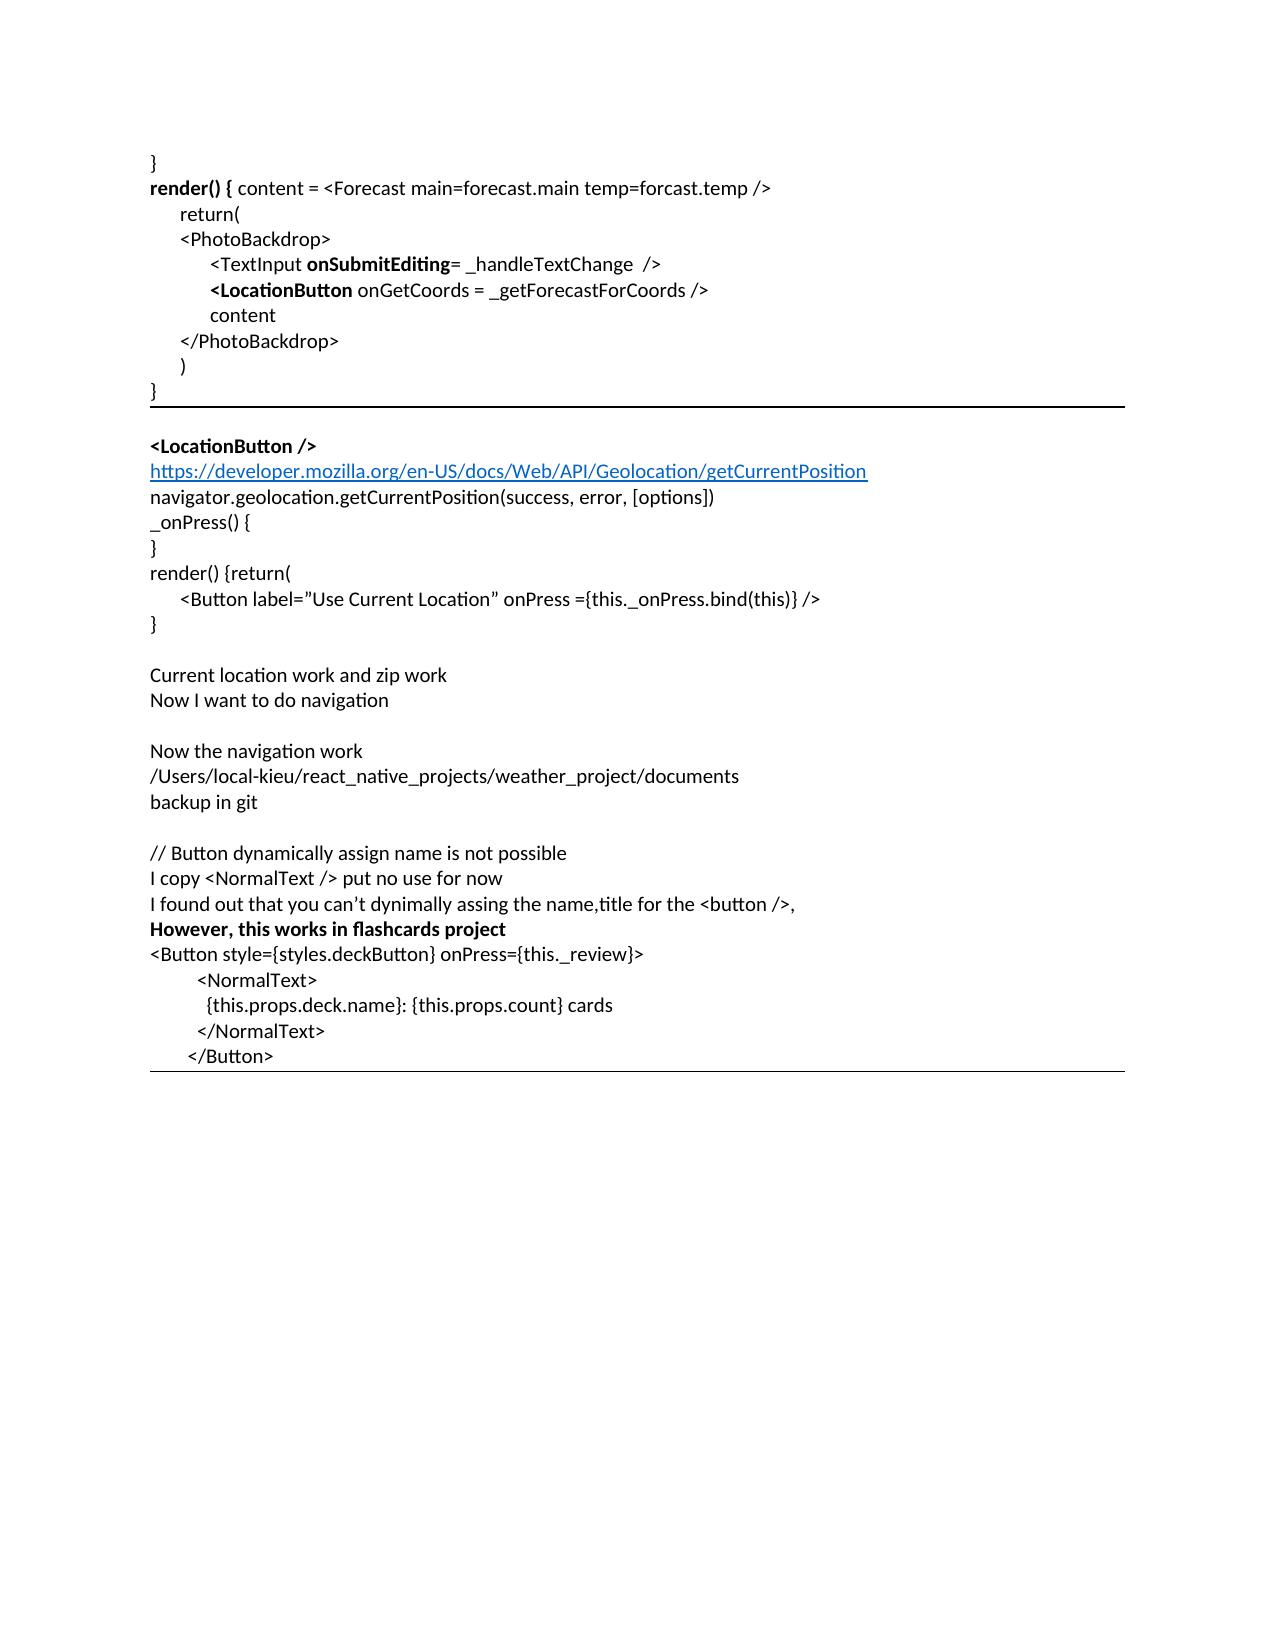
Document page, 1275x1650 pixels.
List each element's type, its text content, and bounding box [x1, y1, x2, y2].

text <LocationButton onGetCoords = _getForecastForCoords /> [150, 277, 1125, 302]
text } [150, 611, 1125, 637]
text </Button> [150, 1043, 1125, 1071]
text return( [150, 201, 1125, 226]
text I found out that you can’t dynimally assing the name,title for the <button />, [150, 891, 1125, 916]
text navigator.geolocation.getCurrentPosition(success, error, [options]) [150, 484, 1125, 509]
text render() { content = <Forecast main=forecast.main temp=forcast.temp /> [150, 175, 1125, 201]
text } [150, 535, 1125, 560]
text } [150, 150, 1125, 175]
text <Button style={styles.deckButton} onPress={this._review}> [150, 942, 1125, 967]
text backup in git [150, 789, 1125, 814]
text <TextInput onSubmitEditing= _handleTextChange /> [150, 252, 1125, 277]
text {this.props.deck.name}: {this.props.count} cards [150, 992, 1125, 1018]
text However, this works in flashcards project [150, 916, 1125, 942]
text _onPress() { [150, 509, 1125, 535]
text // Button dynamically assign name is not possible [150, 840, 1125, 865]
text Now the navigation work [150, 738, 1125, 764]
text </PhotoBackdrop> [150, 328, 1125, 353]
text <LocationButton /> [150, 433, 1125, 459]
text ) [150, 353, 1125, 379]
text Current location work and zip work [150, 662, 1125, 687]
text content [150, 302, 1125, 328]
text https://developer.mozilla.org/en-US/docs/Web/API/Geolocation/getCurrentPosition [150, 459, 1125, 484]
text </NormalText> [150, 1018, 1125, 1043]
text <Button label=”Use Current Location” onPress ={this._onPress.bind(this)} /> [150, 586, 1125, 611]
text /Users/local-kieu/react_native_projects/weather_project/documents [150, 764, 1125, 789]
text Now I want to do navigation [150, 687, 1125, 713]
text render() {return( [150, 560, 1125, 586]
text <PhotoBackdrop> [150, 226, 1125, 252]
text } [150, 379, 1125, 406]
text I copy <NormalText /> put no use for now [150, 865, 1125, 891]
text <NormalText> [150, 967, 1125, 992]
